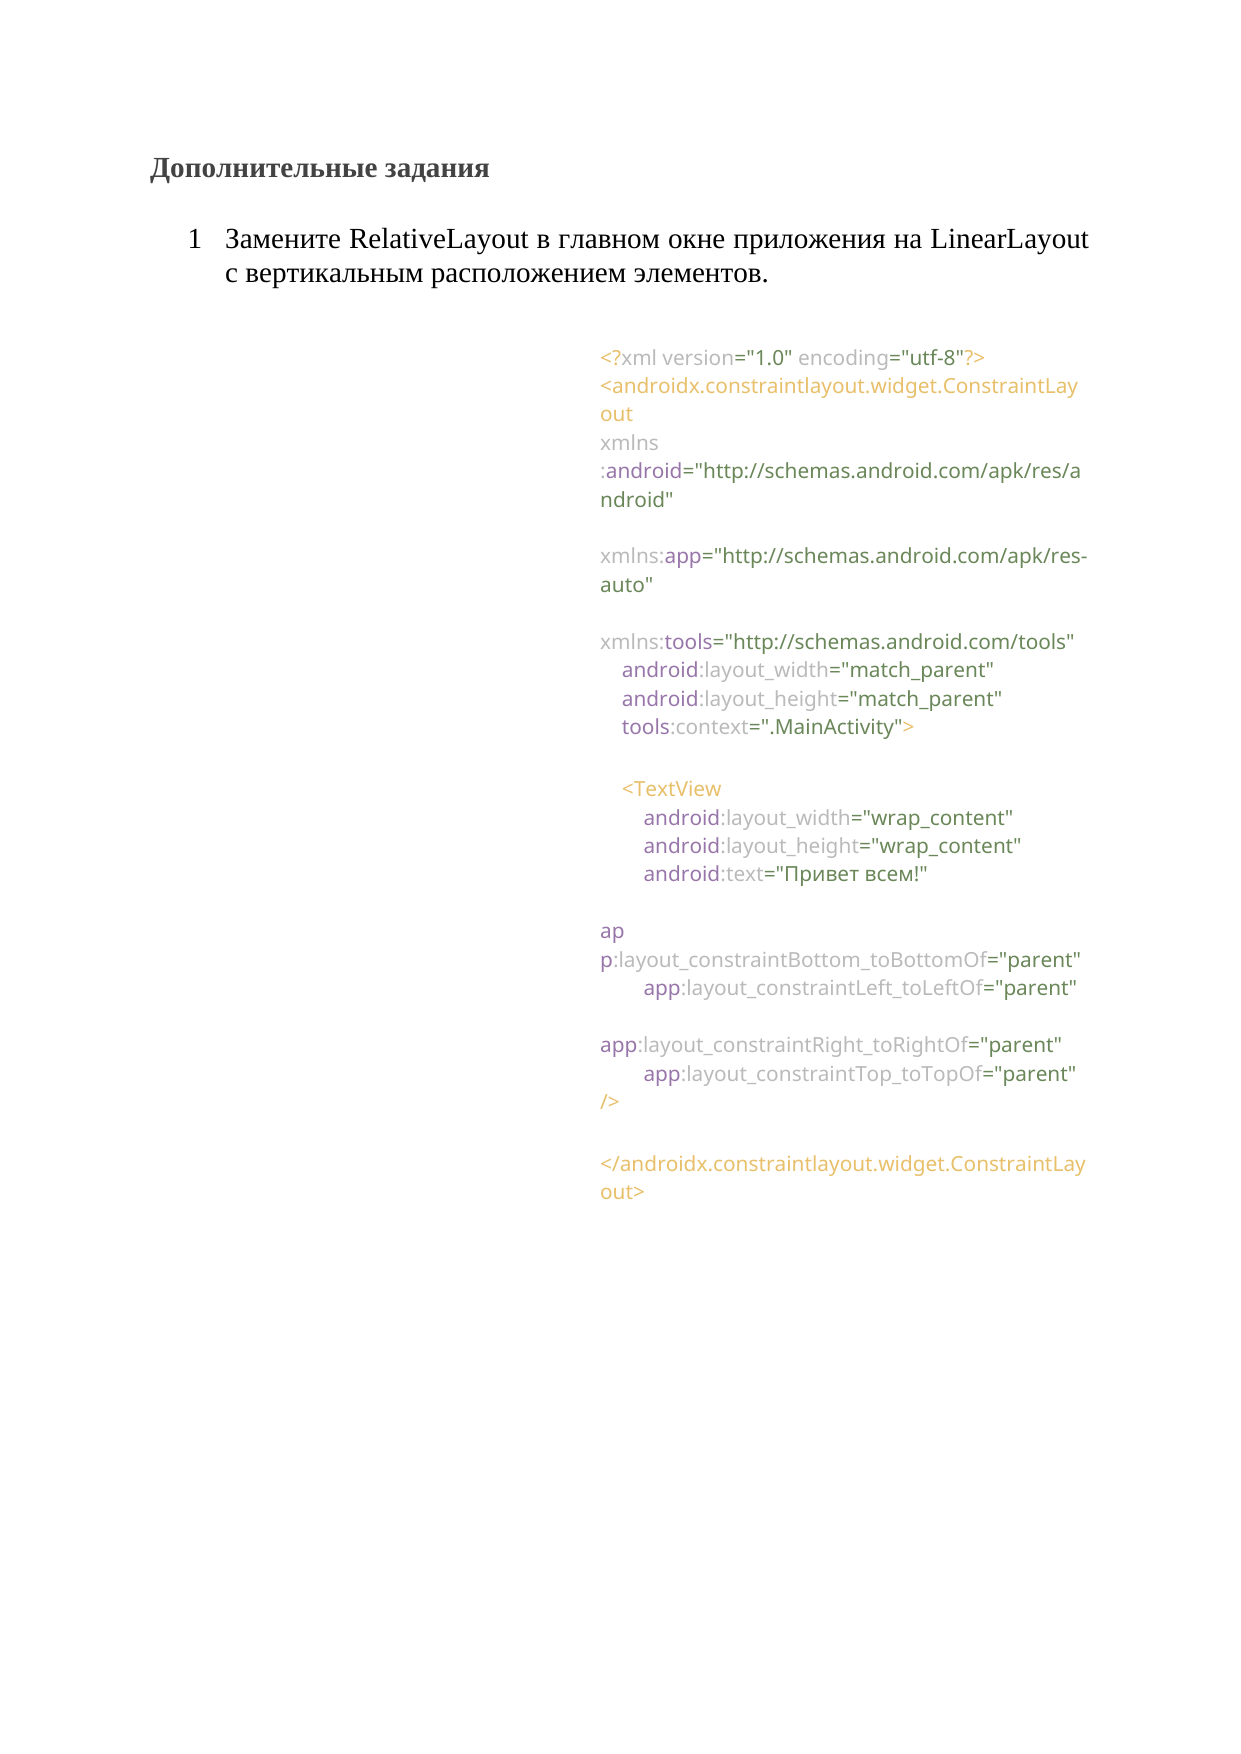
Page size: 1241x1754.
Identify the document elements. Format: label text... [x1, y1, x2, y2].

list <?xml version="1.0" encoding="utf-8"?> <androidx.constraintlayout.widget.ConstraintLayout xmlns:android="http://schemas.android.com/apk/res/android" xmlns:app="http://schemas.android.com/apk/res-auto" xmlns:tools="http://schemas.android.com/tools" android:layout_width="match_parent" android:layout_height="match_parent" tools:context=".MainActivity"> <TextView android:layout_width="wrap_content" android:layout_height="wrap_content" android:text="Привет всем!" app:layout_constraintBottom_toBottomOf="parent" app:layout_constraintLeft_toLeftOf="parent" app:layout_constraintRight_toRightOf="parent" app:layout_constraintTop_toTopOf="parent" /> </androidx.constraintlayout.widget.ConstraintLayout> [600, 343, 1090, 1206]
list Замените RelativeLayout в главном окне приложения на LinearLayout с вертикальным расположением элементов. [187, 221, 1090, 322]
subtitle Дополнительные задания [150, 150, 1090, 183]
